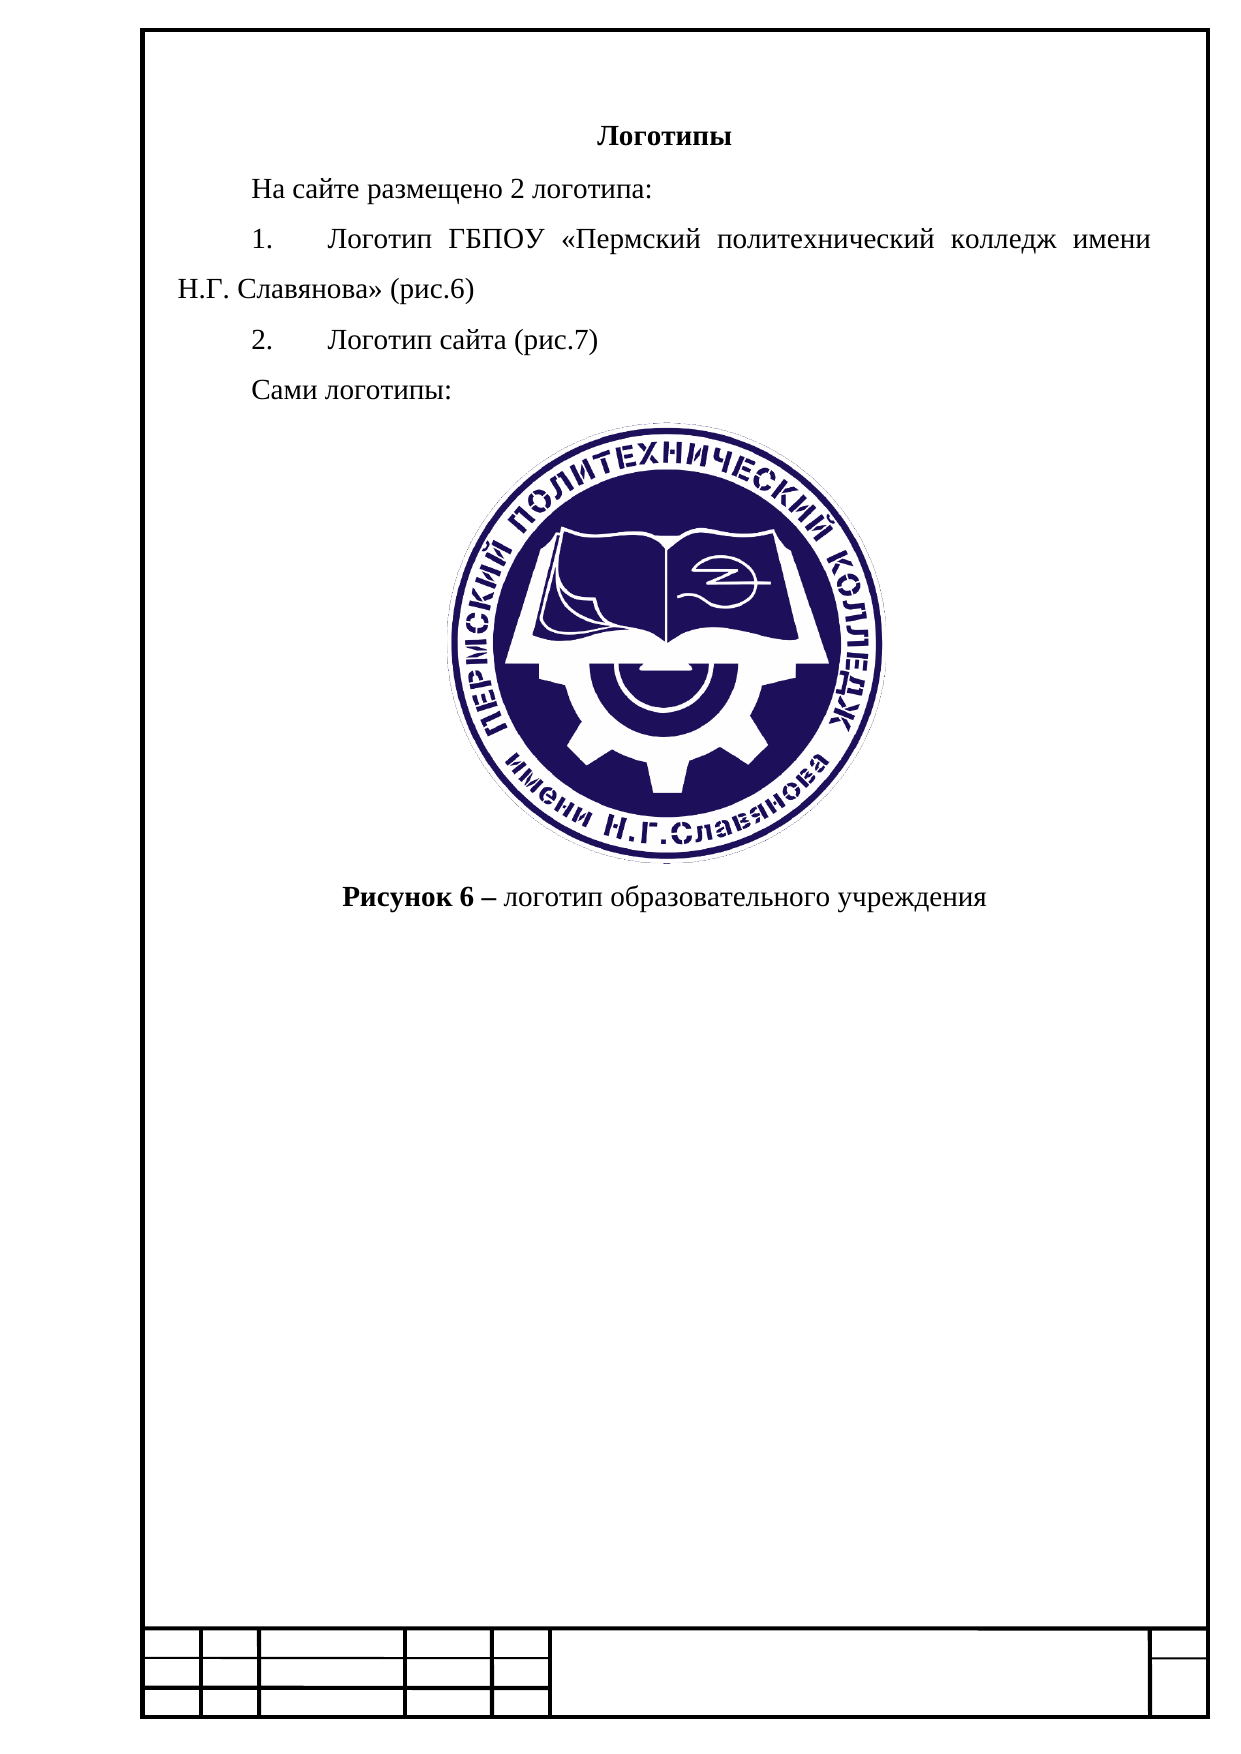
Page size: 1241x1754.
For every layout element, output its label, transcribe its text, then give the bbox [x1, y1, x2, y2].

text Сами логотипы: [177, 372, 1152, 406]
picture [443, 422, 886, 865]
text На сайте размещено 2 логотипа: [177, 171, 1152, 204]
text Логотипы [177, 118, 1152, 152]
list Логотип сайта (рис.7) [177, 322, 1152, 355]
text Рисунок 6 – логотип образовательного учреждения [177, 879, 1152, 912]
list Логотип ГБПОУ «Пермский политехнический колледж имени Н.Г. Славянова» (рис.6) [177, 221, 1152, 305]
